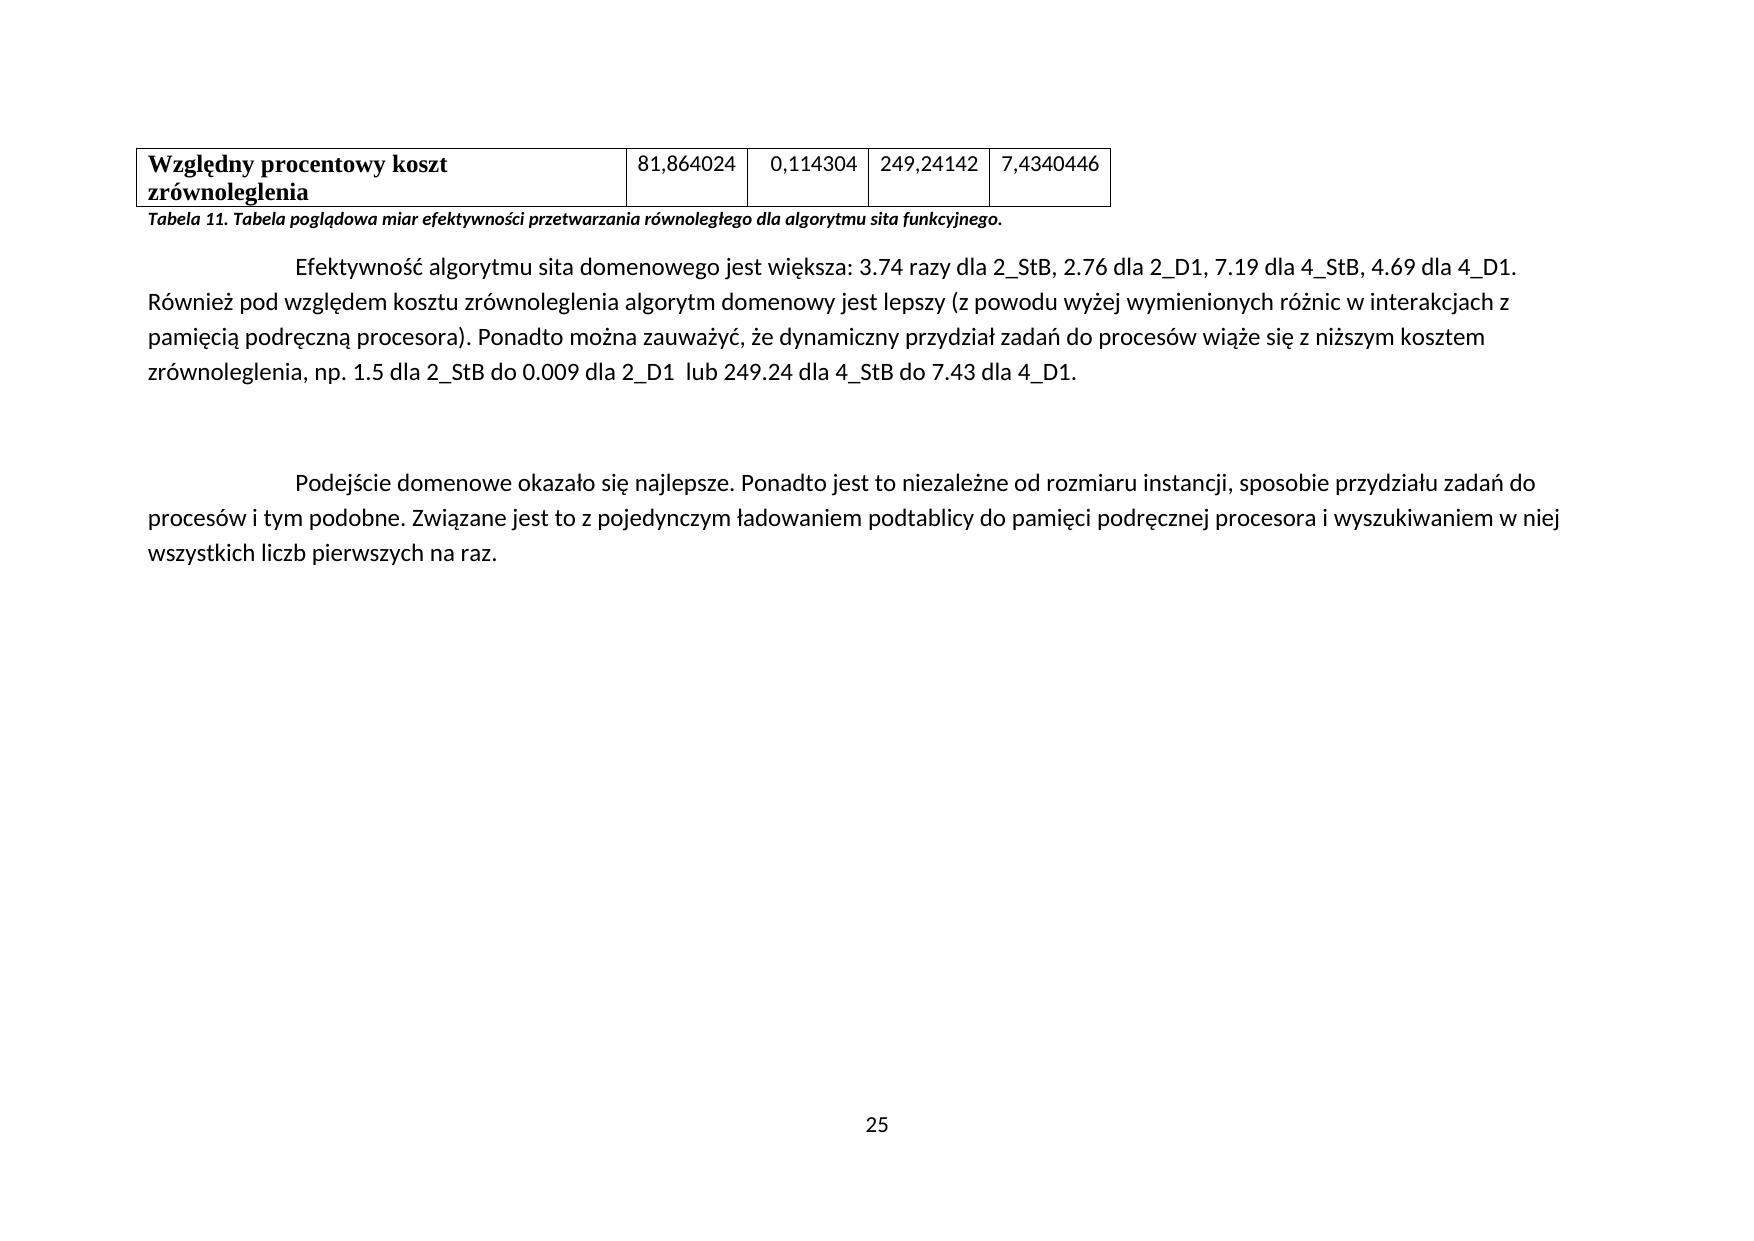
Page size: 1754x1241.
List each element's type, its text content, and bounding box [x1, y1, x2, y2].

table_cell Względny procentowy koszt zrównoleglenia [137, 149, 626, 206]
text Efektywność algorytmu sita domenowego jest większa: 3.74 razy dla 2_StB, 2.76 dla 2_D1, 7.19 dla 4_StB, 4.69 dla 4_D1. Również pod względem kosztu zrównoleglenia algorytm domenowy jest lepszy (z powodu wyżej wymienionych różnic w interakcjach z pamięcią podręczną procesora). Ponadto można zauważyć, że dynamiczny przydział zadań do procesów wiąże się z niższym kosztem zrównoleglenia, np. 1.5 dla 2_StB do 0.009 dla 2_D1 lub 249.24 dla 4_StB do 7.43 dla 4_D1. [148, 251, 1606, 386]
table_cell 7,4340446 [990, 149, 1110, 206]
table_cell 81,864024 [627, 149, 747, 206]
text Tabela 11. Tabela poglądowa miar efektywności przetwarzania równoległego dla algorytmu sita funkcyjnego. [148, 207, 1606, 230]
text Podejście domenowe okazało się najlepsze. Ponadto jest to niezależne od rozmiaru instancji, sposobie przydziału zadań do procesów i tym podobne. Związane jest to z pojedynczym ładowaniem podtablicy do pamięci podręcznej procesora i wyszukiwaniem w niej wszystkich liczb pierwszych na raz. [148, 468, 1606, 568]
table_cell 0,114304 [748, 149, 868, 206]
table_cell 249,24142 [869, 149, 989, 206]
